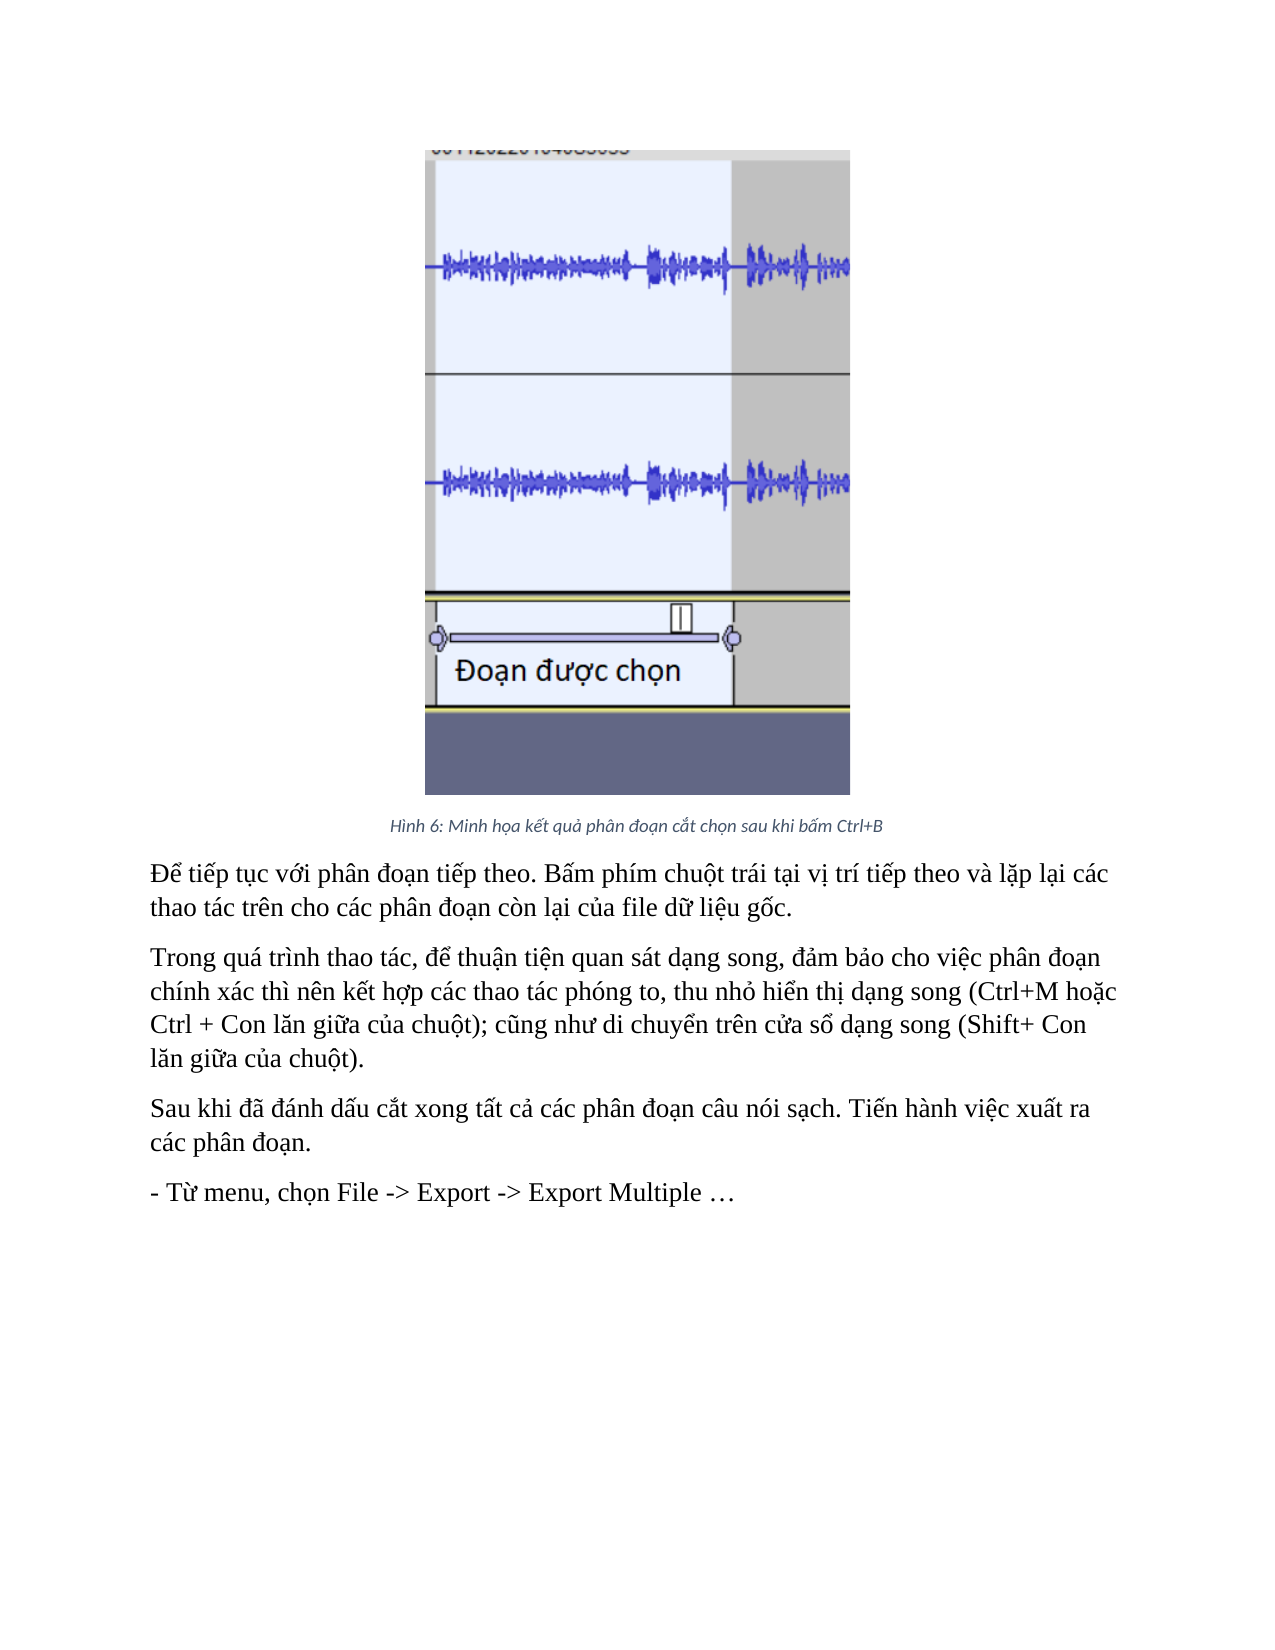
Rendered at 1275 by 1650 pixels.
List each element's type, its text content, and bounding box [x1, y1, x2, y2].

text Để tiếp tục với phân đoạn tiếp theo. Bấm phím chuột trái tại vị trí tiếp theo và lặp lại các thao tác trên cho các phân đoạn còn lại của file dữ liệu gốc. [150, 858, 1125, 922]
text Sau khi đã đánh dấu cắt xong tất cả các phân đoạn câu nói sạch. Tiến hành việc xuất ra các phân đoạn. [150, 1092, 1125, 1157]
text - Từ menu, chọn File -> Export -> Export Multiple … [150, 1176, 1125, 1207]
picture [425, 150, 851, 795]
text Trong quá trình thao tác, để thuận tiện quan sát dạng song, đảm bảo cho việc phân đoạn chính xác thì nên kết hợp các thao tác phóng to, thu nhỏ hiển thị dạng song (Ctrl+M hoặc Ctrl + Con lăn giữa của chuột); cũng như di chuyển trên cửa sổ dạng song (Shift+ Con lăn giữa của chuột). [150, 941, 1125, 1073]
